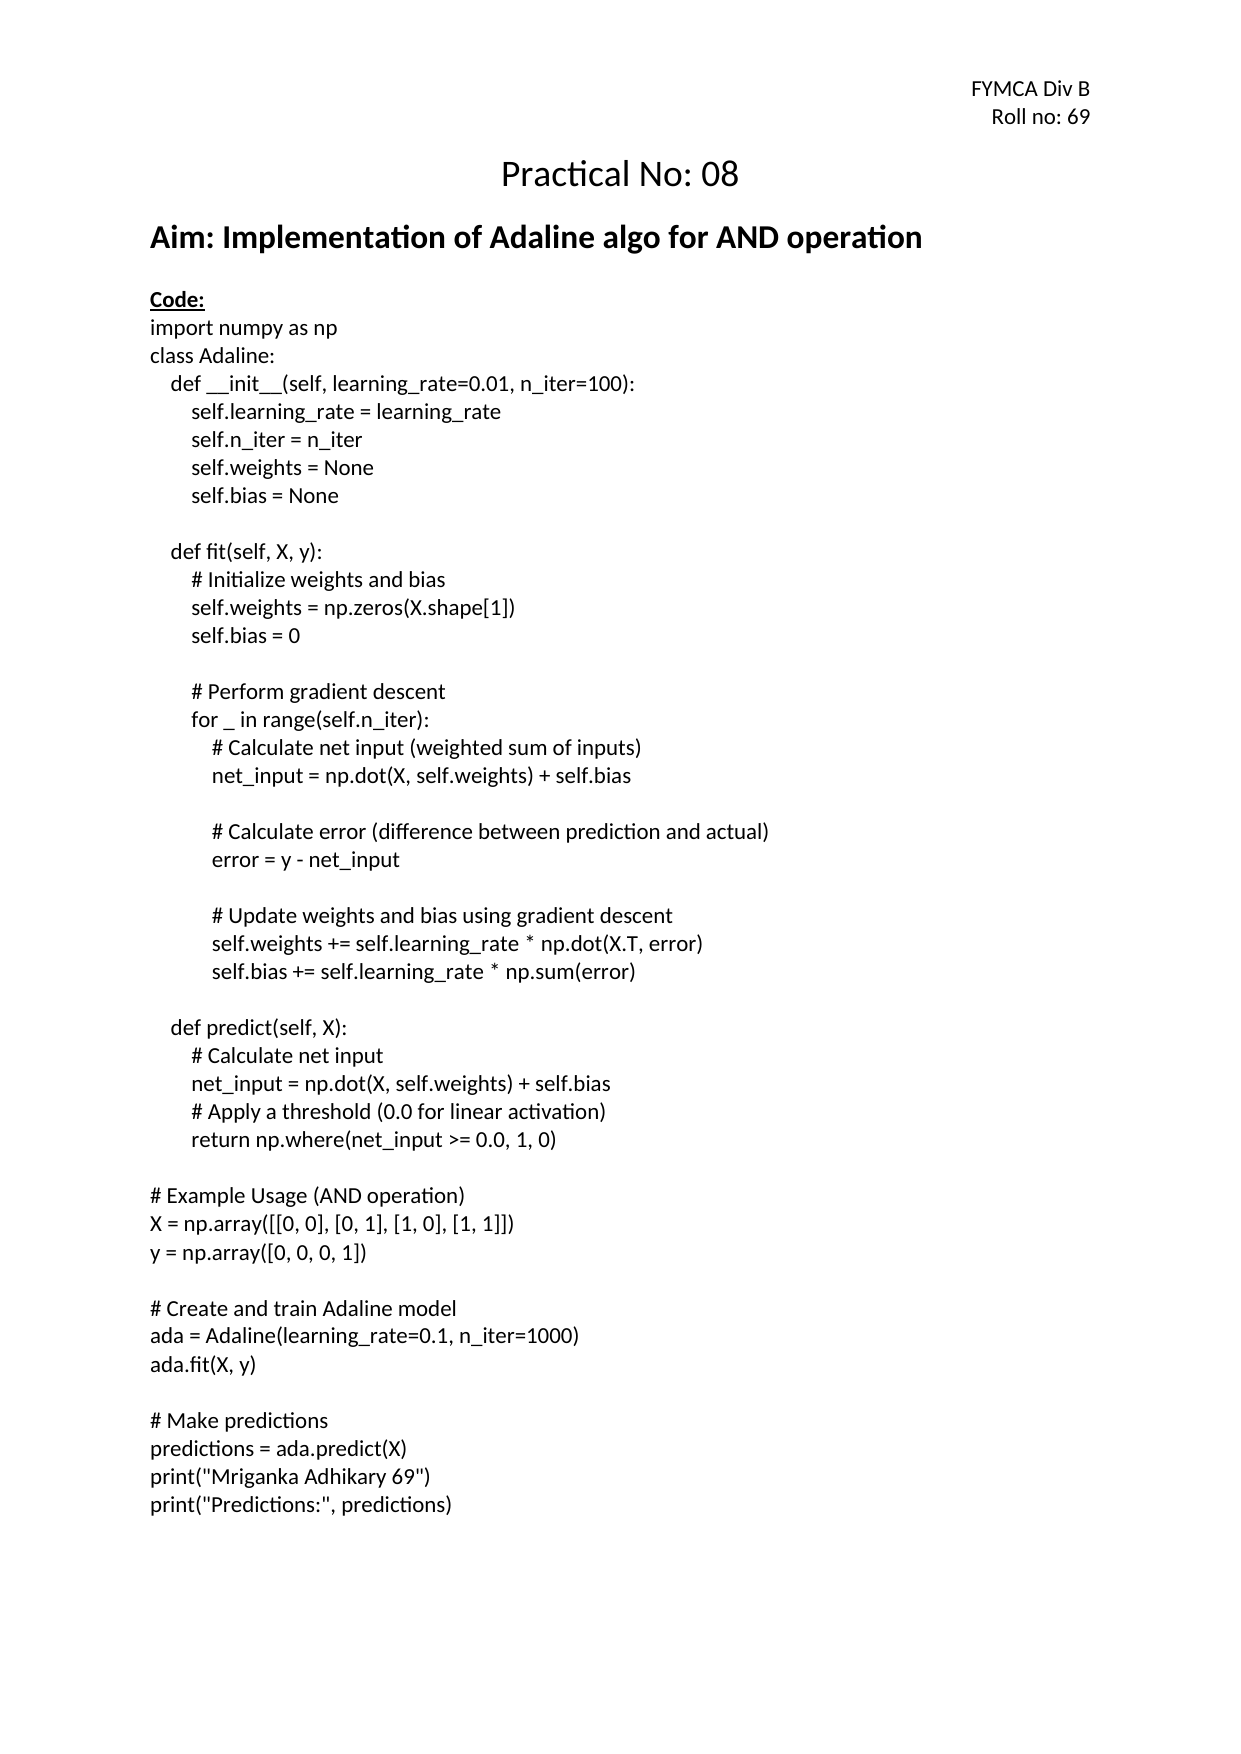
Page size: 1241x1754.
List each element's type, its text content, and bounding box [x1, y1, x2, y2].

text predictions = ada.predict(X) [150, 1434, 1090, 1462]
text self.weights = np.zeros(X.shape[1]) [150, 593, 1090, 621]
text # Perform gradient descent [150, 677, 1090, 705]
text error = y - net_input [150, 845, 1090, 873]
text class Adaline: [150, 341, 1090, 369]
text self.n_iter = n_iter [150, 425, 1090, 453]
text self.bias = 0 [150, 621, 1090, 649]
text def __init__(self, learning_rate=0.01, n_iter=100): [150, 369, 1090, 397]
text # Apply a threshold (0.0 for linear activation) [150, 1097, 1090, 1126]
text self.bias = None [150, 481, 1090, 509]
text X = np.array([[0, 0], [0, 1], [1, 0], [1, 1]]) [150, 1209, 1090, 1238]
text def predict(self, X): [150, 1013, 1090, 1041]
text # Calculate net input (weighted sum of inputs) [150, 733, 1090, 761]
text # Make predictions [150, 1406, 1090, 1434]
text return np.where(net_input >= 0.0, 1, 0) [150, 1126, 1090, 1153]
text self.weights += self.learning_rate * np.dot(X.T, error) [150, 929, 1090, 957]
text self.learning_rate = learning_rate [150, 397, 1090, 425]
text # Calculate net input [150, 1041, 1090, 1069]
text def fit(self, X, y): [150, 537, 1090, 565]
text Code: [150, 285, 1090, 313]
text print("Mriganka Adhikary 69") [150, 1462, 1090, 1490]
text # Example Usage (AND operation) [150, 1182, 1090, 1209]
text # Create and train Adaline model [150, 1294, 1090, 1322]
text # Calculate error (difference between prediction and actual) [150, 817, 1090, 845]
text net_input = np.dot(X, self.weights) + self.bias [150, 1069, 1090, 1097]
text # Initialize weights and bias [150, 565, 1090, 593]
text ada.fit(X, y) [150, 1350, 1090, 1378]
text y = np.array([0, 0, 0, 1]) [150, 1238, 1090, 1266]
text for _ in range(self.n_iter): [150, 705, 1090, 733]
text Practical No: 08 [150, 150, 1090, 196]
text ada = Adaline(learning_rate=0.1, n_iter=1000) [150, 1322, 1090, 1350]
text net_input = np.dot(X, self.weights) + self.bias [150, 761, 1090, 789]
text Aim: Implementation of Adaline algo for AND operation [150, 216, 1090, 257]
text print("Predictions:", predictions) [150, 1490, 1090, 1518]
text # Update weights and bias using gradient descent [150, 901, 1090, 929]
text import numpy as np [150, 313, 1090, 341]
text self.bias += self.learning_rate * np.sum(error) [150, 957, 1090, 985]
text self.weights = None [150, 453, 1090, 481]
